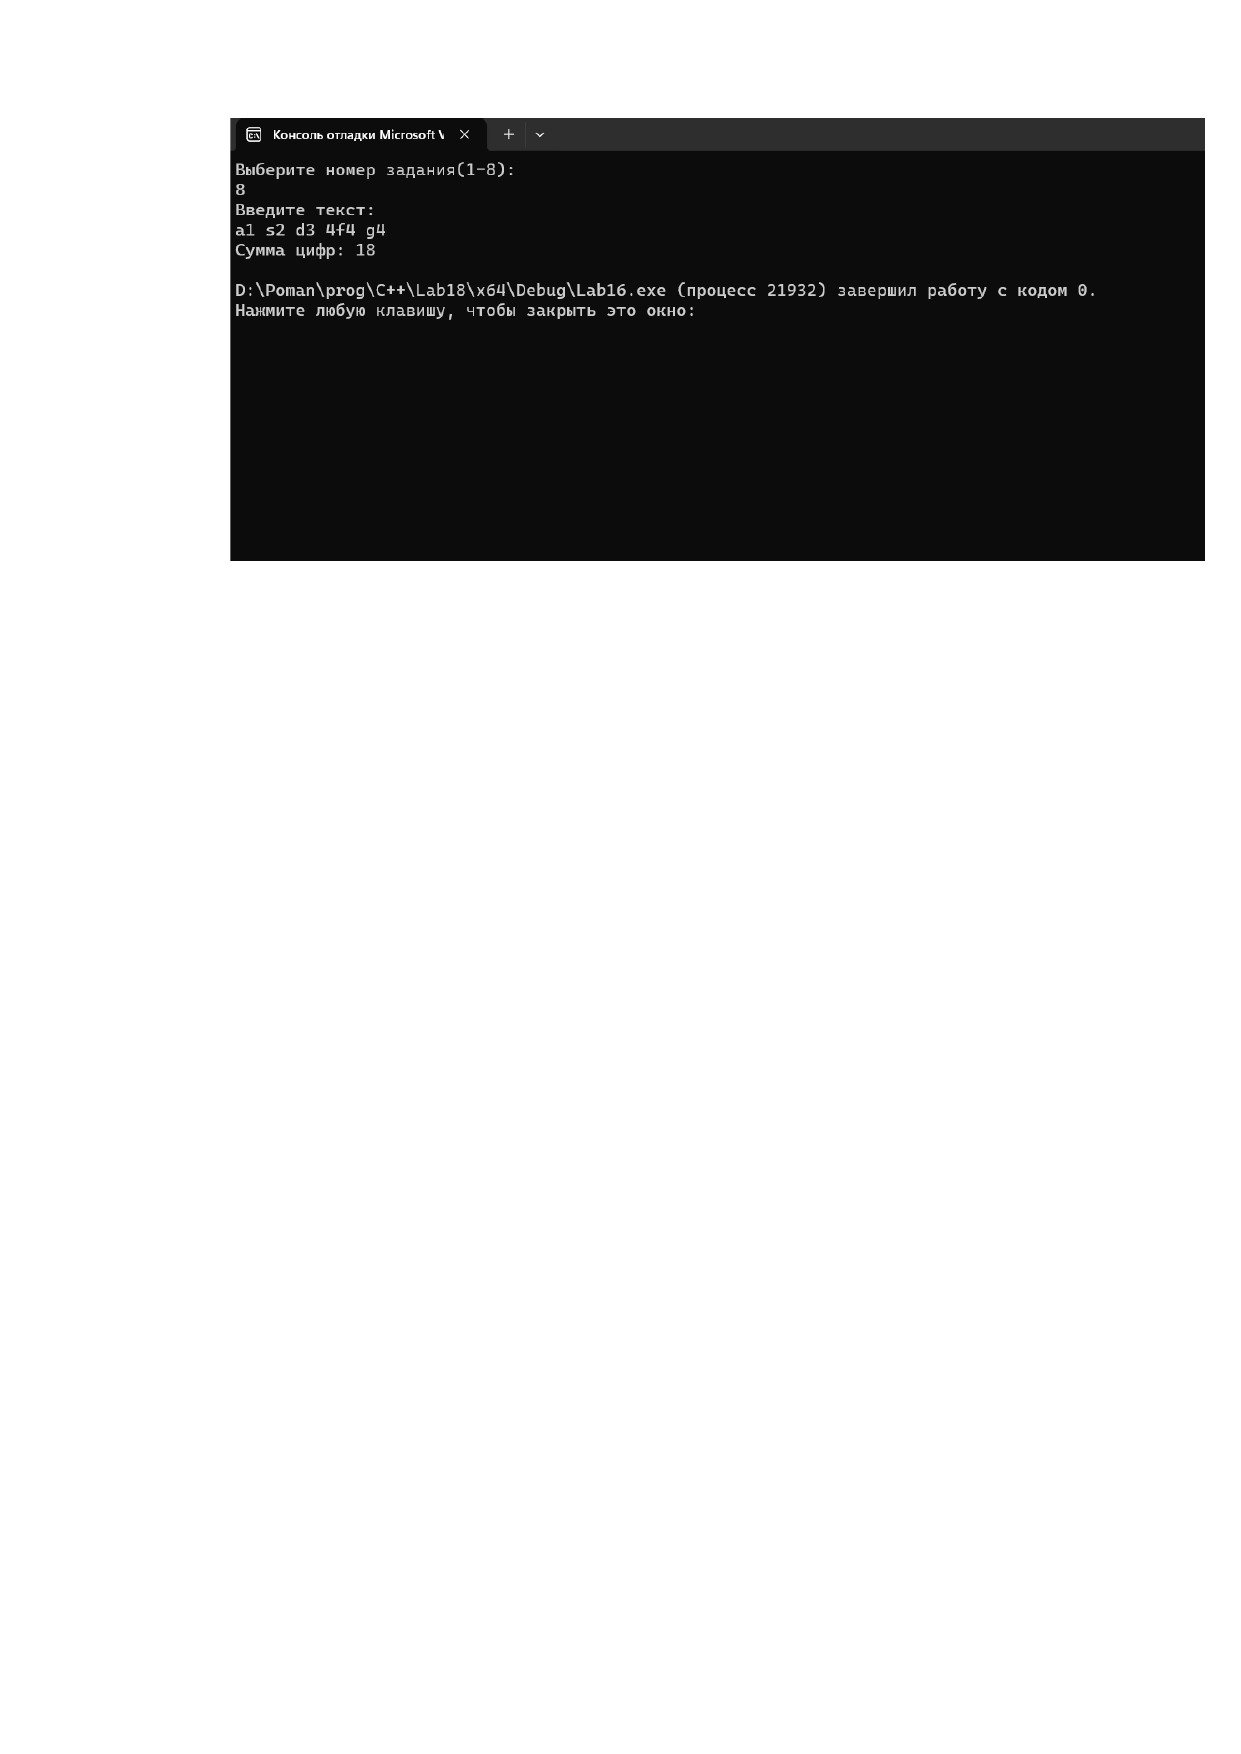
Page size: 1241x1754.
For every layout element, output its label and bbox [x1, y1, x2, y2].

picture [230, 118, 1205, 561]
